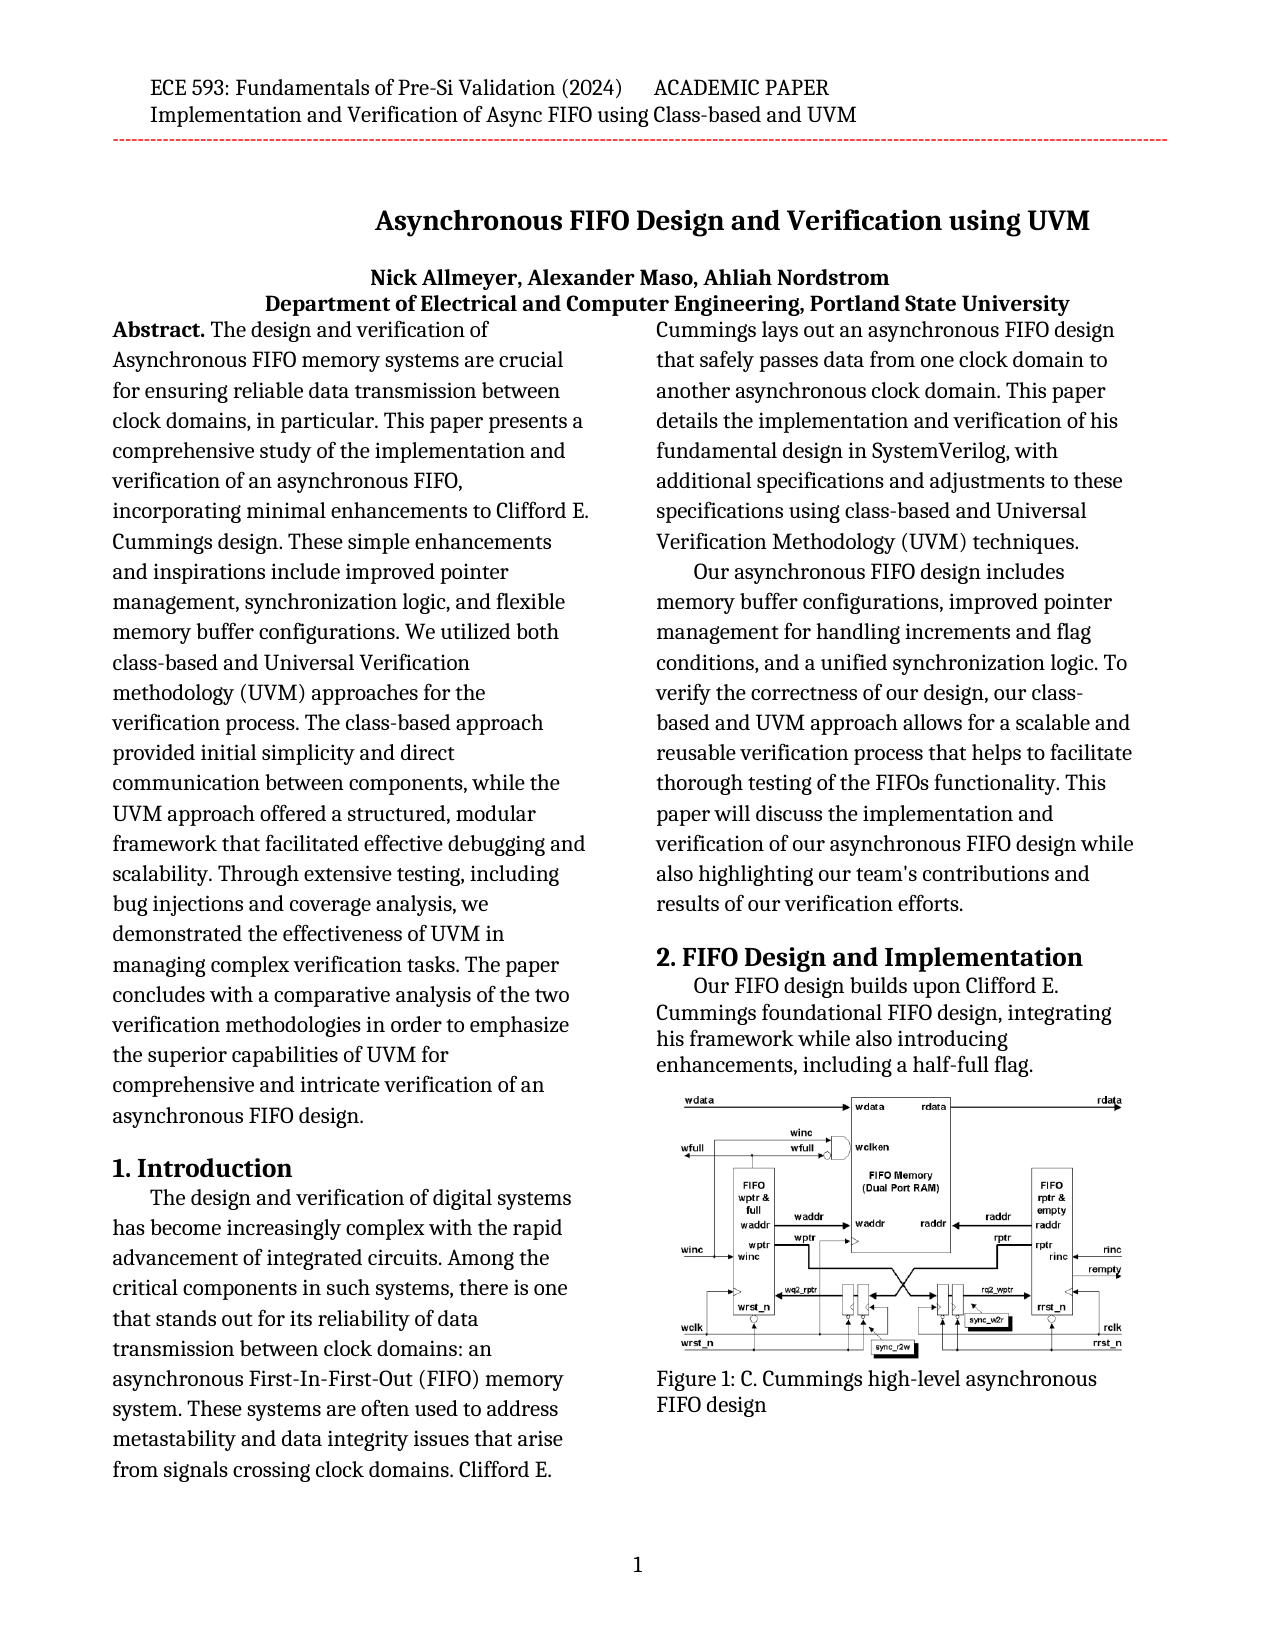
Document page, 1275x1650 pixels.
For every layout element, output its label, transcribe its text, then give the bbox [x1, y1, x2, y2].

text The design and verification of digital systems has become increasingly complex with the rapid advancement of integrated circuits. Among the critical components in such systems, there is one that stands out for its reliability of data transmission between clock domains: an asynchronous First-In-First-Out (FIFO) memory system. These systems are often used to address metastability and data integrity issues that arise from signals crossing clock domains. Clifford E. Cummings lays out an asynchronous FIFO design that safely passes data from one clock domain to another asynchronous clock domain. This paper details the implementation and verification of his fundamental design in SystemVerilog, with additional specifications and adjustments to these specifications using class-based and Universal Verification Methodology (UVM) techniques. [112, 1184, 591, 1483]
subtitle Nick Allmeyer, Alexander Maso, Ahliah Nordstrom [150, 264, 1110, 291]
text Our asynchronous FIFO design includes memory buffer configurations, improved pointer management for handling increments and flag conditions, and a unified synchronization logic. To verify the correctness of our design, our class-based and UVM approach allows for a scalable and reusable verification process that helps to facilitate thorough testing of the FIFOs functionality. This paper will discuss the implementation and verification of our asynchronous FIFO design while also highlighting our team's contributions and results of our verification efforts. [656, 559, 1134, 917]
subtitle 2. FIFO Design and Implementation [656, 942, 1134, 973]
subtitle Asynchronous FIFO Design and Verification using UVM [225, 204, 1110, 238]
subtitle 1. Introduction [112, 1153, 591, 1184]
picture [656, 1078, 1149, 1366]
text Abstract. The design and verification of Asynchronous FIFO memory systems are crucial for ensuring reliable data transmission between clock domains, in particular. This paper presents a comprehensive study of the implementation and verification of an asynchronous FIFO, incorporating minimal enhancements to Clifford E. Cummings design. These simple enhancements and inspirations include improved pointer management, synchronization logic, and flexible memory buffer configurations. We utilized both class-based and Universal Verification methodology (UVM) approaches for the verification process. The class-based approach provided initial simplicity and direct communication between components, while the UVM approach offered a structured, modular framework that facilitated effective debugging and scalability. Through extensive testing, including bug injections and coverage analysis, we demonstrated the effectiveness of UVM in managing complex verification tasks. The paper concludes with a comparative analysis of the two verification methodologies in order to emphasize the superior capabilities of UVM for comprehensive and intricate verification of an asynchronous FIFO design. [112, 317, 591, 1129]
subtitle Department of Electrical and Computer Engineering, Portland State University [225, 291, 1110, 317]
text The design and verification of digital systems has become increasingly complex with the rapid advancement of integrated circuits. Among the critical components in such systems, there is one that stands out for its reliability of data transmission between clock domains: an asynchronous First-In-First-Out (FIFO) memory system. These systems are often used to address metastability and data integrity issues that arise from signals crossing clock domains. Clifford E. Cummings lays out an asynchronous FIFO design that safely passes data from one clock domain to another asynchronous clock domain. This paper details the implementation and verification of his fundamental design in SystemVerilog, with additional specifications and adjustments to these specifications using class-based and Universal Verification Methodology (UVM) techniques. [656, 317, 1134, 555]
